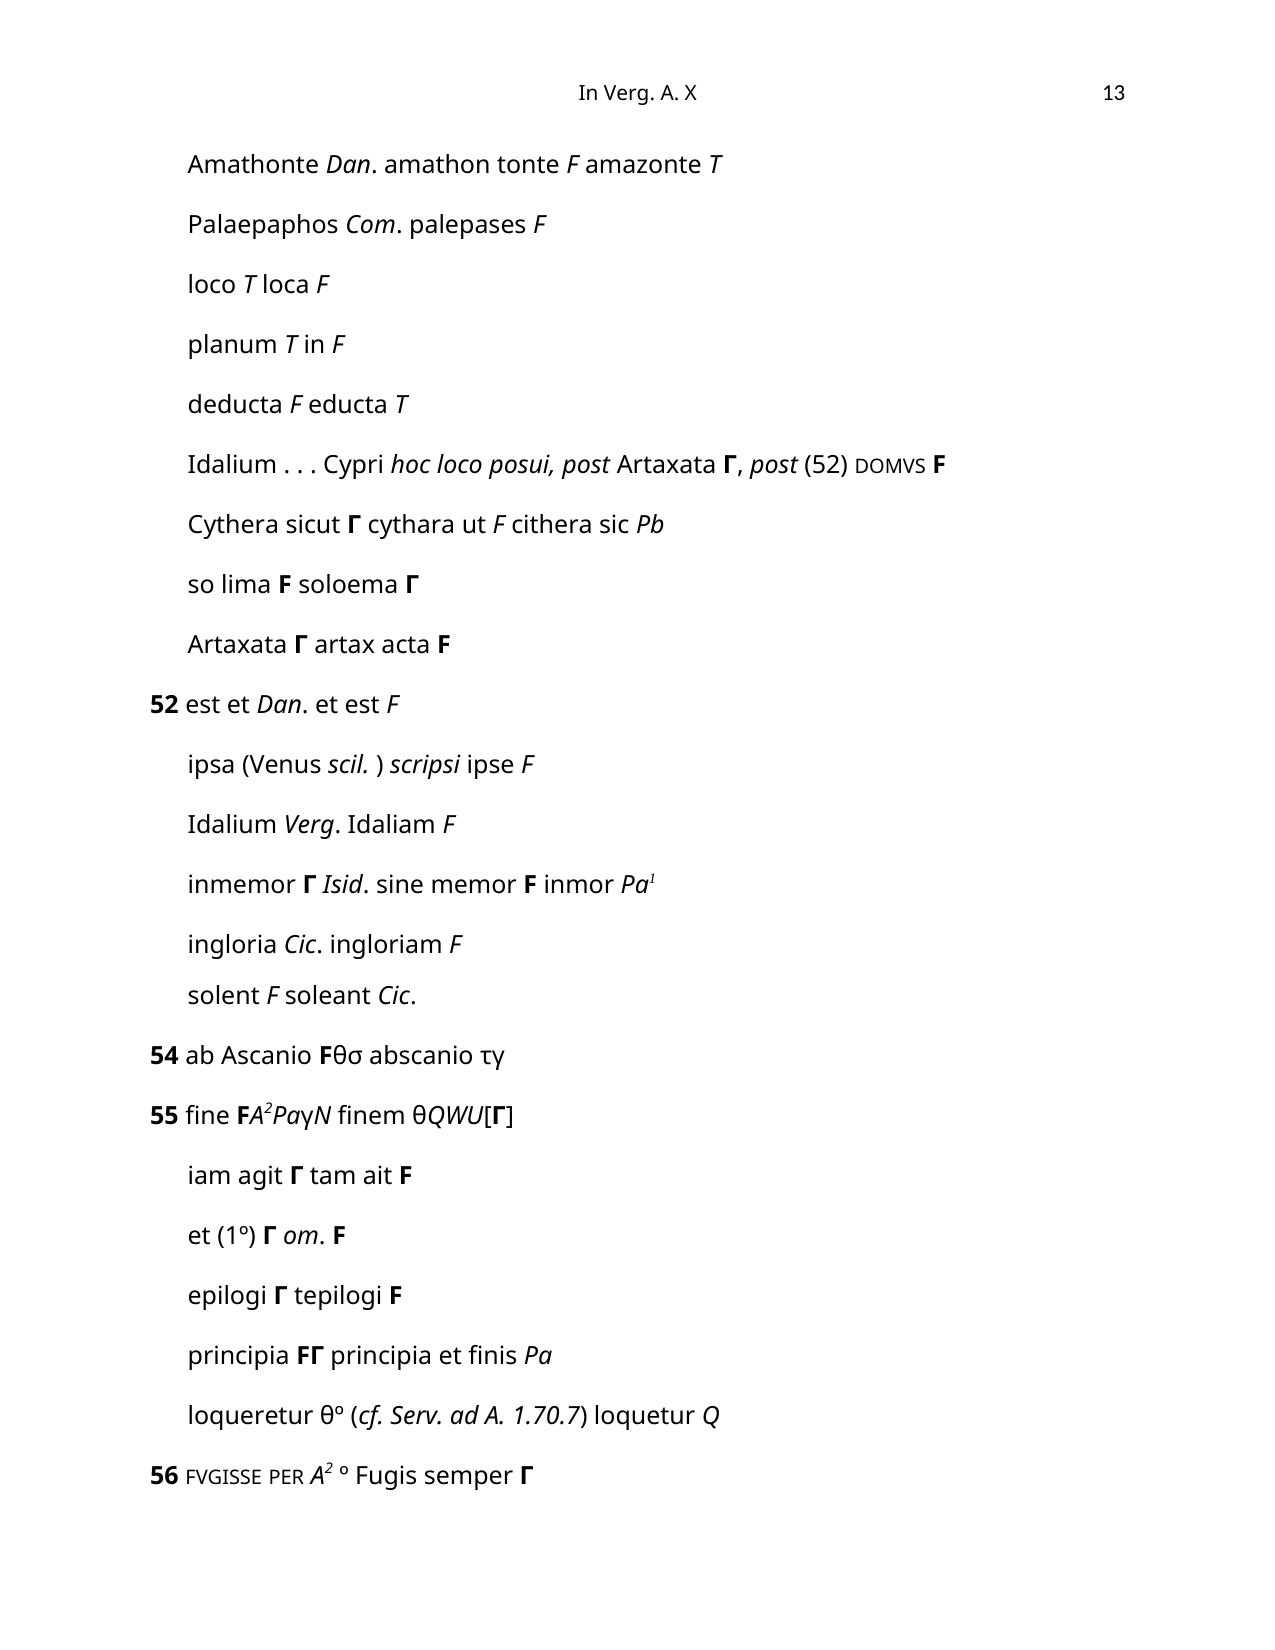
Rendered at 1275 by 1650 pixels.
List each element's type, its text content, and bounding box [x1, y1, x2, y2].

text et (1º) Γ om. F [187, 1217, 1125, 1252]
text planum T in F [187, 326, 1125, 361]
text Palaepaphos Com. palepases F [187, 206, 1125, 241]
text principia FΓ principia et finis Pa [187, 1337, 1125, 1372]
text iam agit Γ tam ait F [187, 1157, 1125, 1192]
text ipsa (Venus scil. ) scripsi ipse F [187, 746, 1125, 781]
text deducta F educta T [187, 386, 1125, 421]
text loco T loca F [187, 266, 1125, 301]
text 55 fine FA2PaγN finem θQWU[Γ] [150, 1097, 1125, 1132]
text Artaxata Γ artax acta F [187, 626, 1125, 661]
text 54 ab Ascanio Fθσ abscanio τγ [150, 1037, 1125, 1072]
text 56 fvgisse per A2 º Fugis semper Γ [150, 1457, 1125, 1492]
text loqueretur θº (cf. Serv. ad A. 1.70.7) loquetur Q [187, 1397, 1125, 1432]
text Idalium Verg. Idaliam F [187, 806, 1125, 841]
text epilogi Γ tepilogi F [187, 1277, 1125, 1312]
text so lima F soloema Γ [187, 566, 1125, 601]
text Idalium . . . Cypri hoc loco posui, post Artaxata Γ, post (52) domvs F [187, 446, 1125, 481]
text inmemor Γ Isid. sine memor F inmor Pa1 [187, 866, 1125, 901]
text 52 est et Dan. et est F [150, 686, 1125, 721]
text ingloria Cic. ingloriam F [187, 926, 1125, 961]
text solent F soleant Cic. [187, 977, 1125, 1012]
text Amathonte Dan. amathon tonte F amazonte T [187, 146, 1125, 181]
text Cythera sicut Γ cythara ut F cithera sic Pb [187, 506, 1125, 541]
